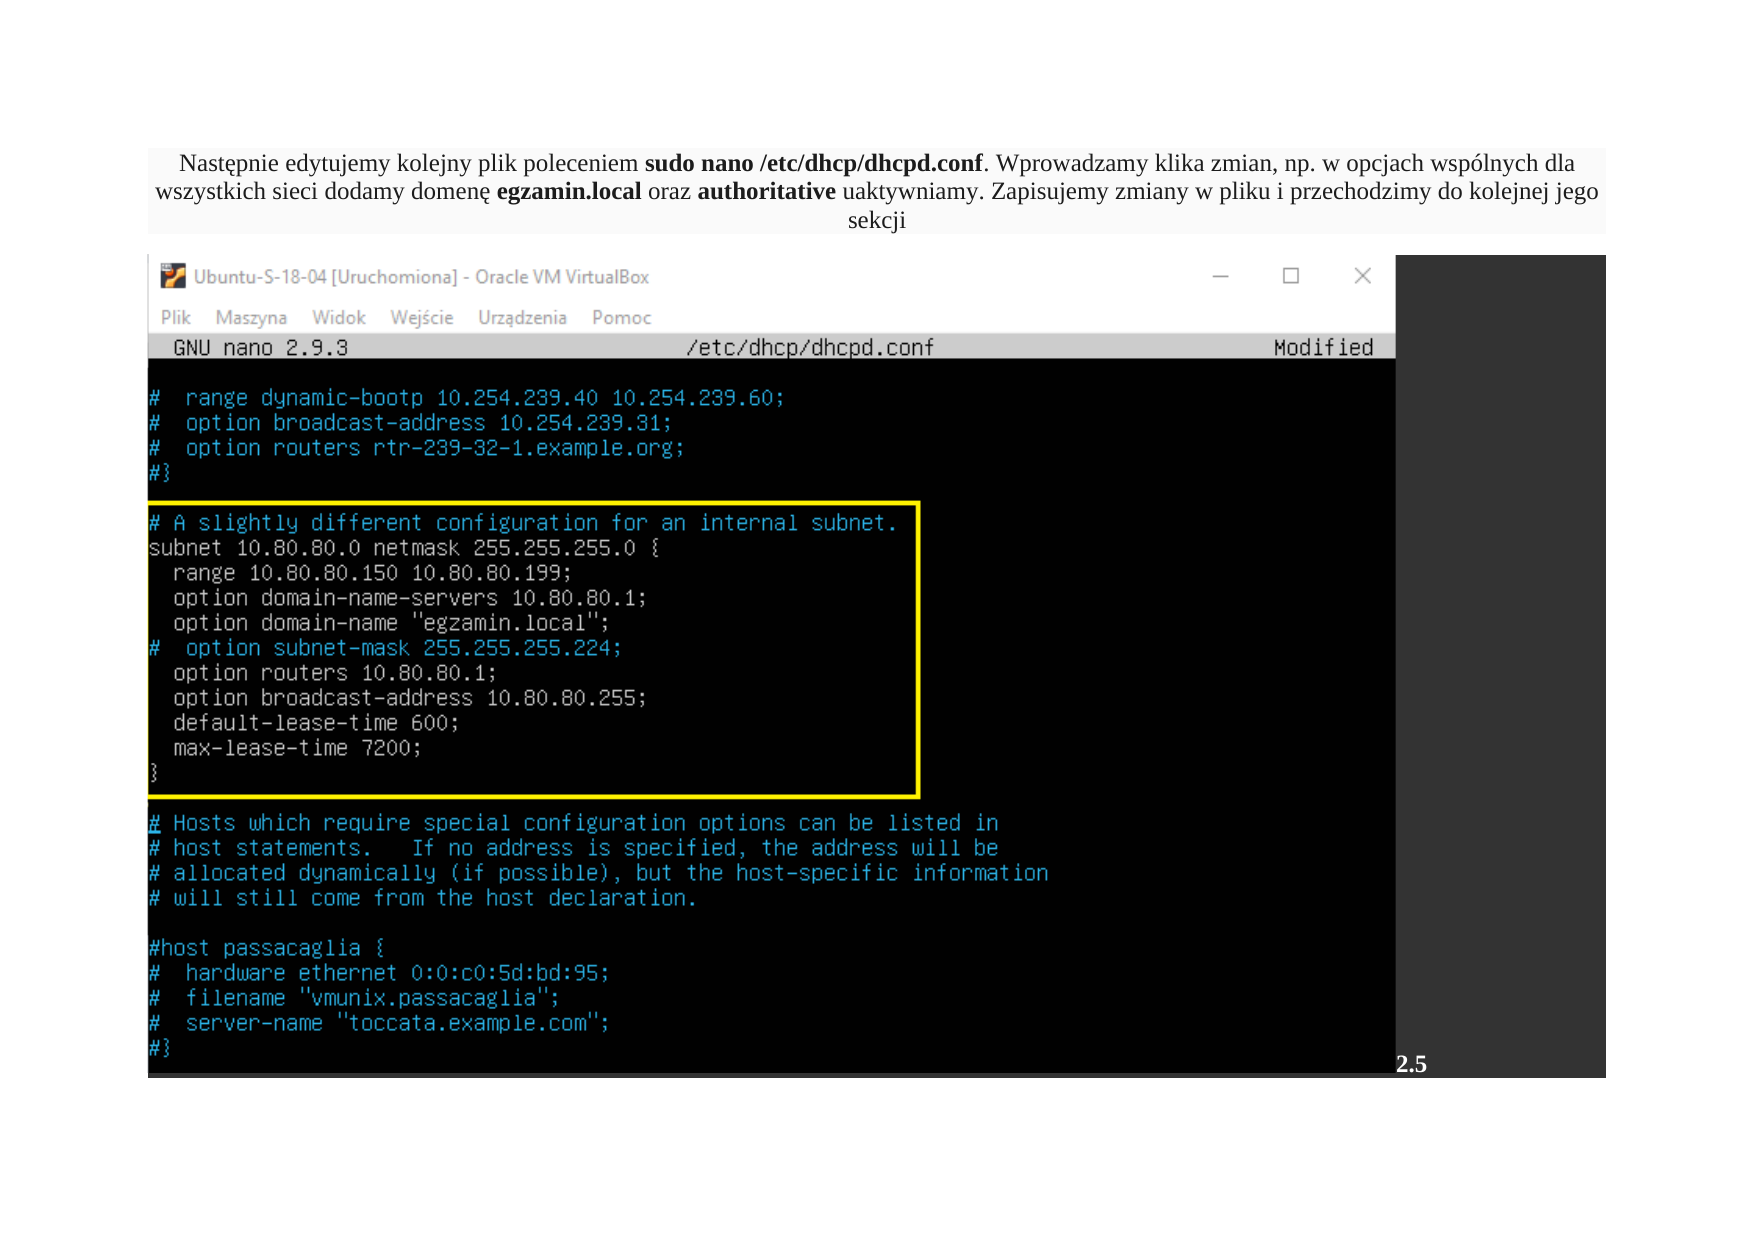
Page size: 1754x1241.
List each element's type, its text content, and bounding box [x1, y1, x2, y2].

picture [147, 254, 1396, 1073]
text Następnie edytujemy kolejny plik poleceniem sudo nano /etc/dhcp/dhcpd.conf. Wprowadzamy klika zmian, np. w opcjach wspólnych dla wszystkich sieci dodamy domenę egzamin.local oraz authoritative uaktywniamy. Zapisujemy zmiany w pliku i przechodzimy do kolejnej jego sekcji [148, 148, 1606, 234]
